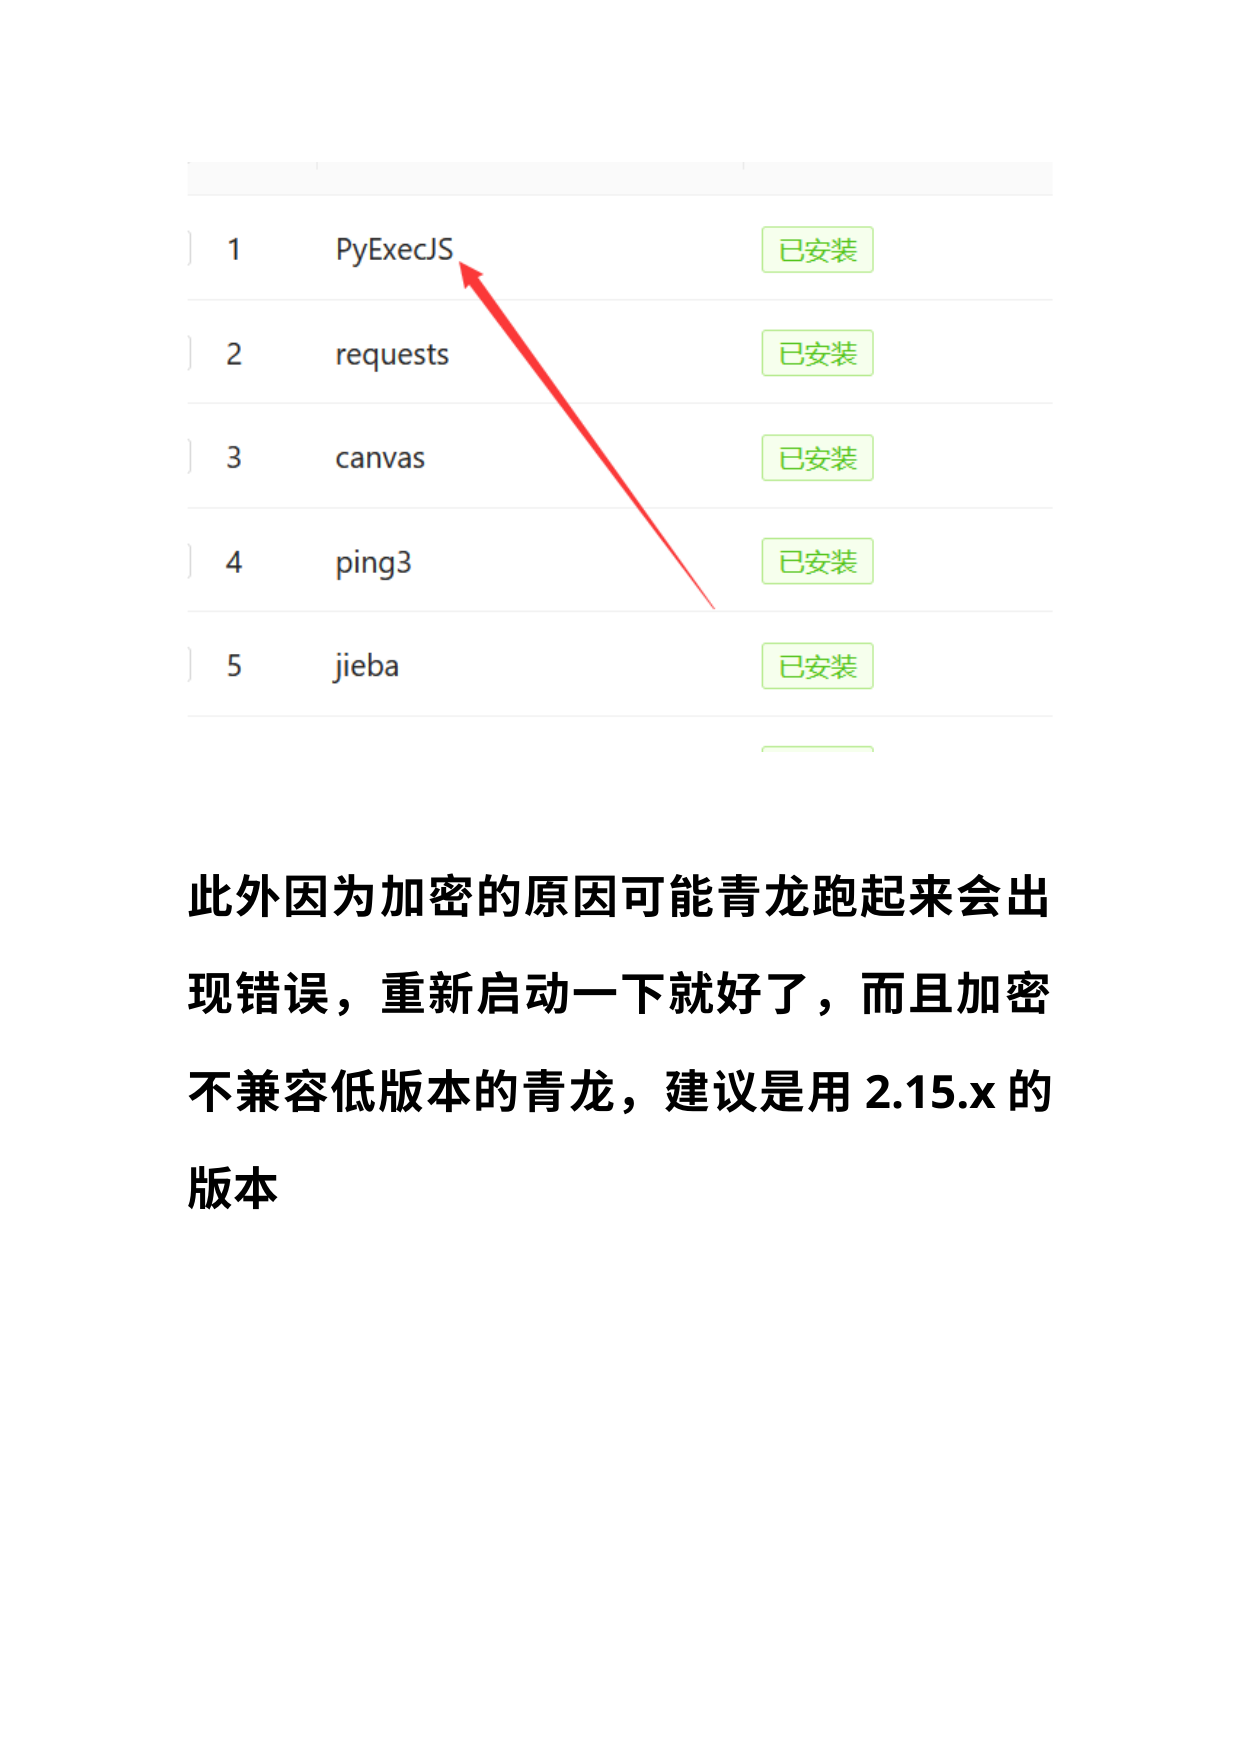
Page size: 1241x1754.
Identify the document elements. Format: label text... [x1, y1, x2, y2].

text 此外因为加密的原因可能青龙跑起来会出现错误，重新启动一下就好了，而且加密不兼容低版本的青龙，建议是用2.15.x的版本 [187, 844, 1053, 1234]
picture [187, 162, 1053, 752]
